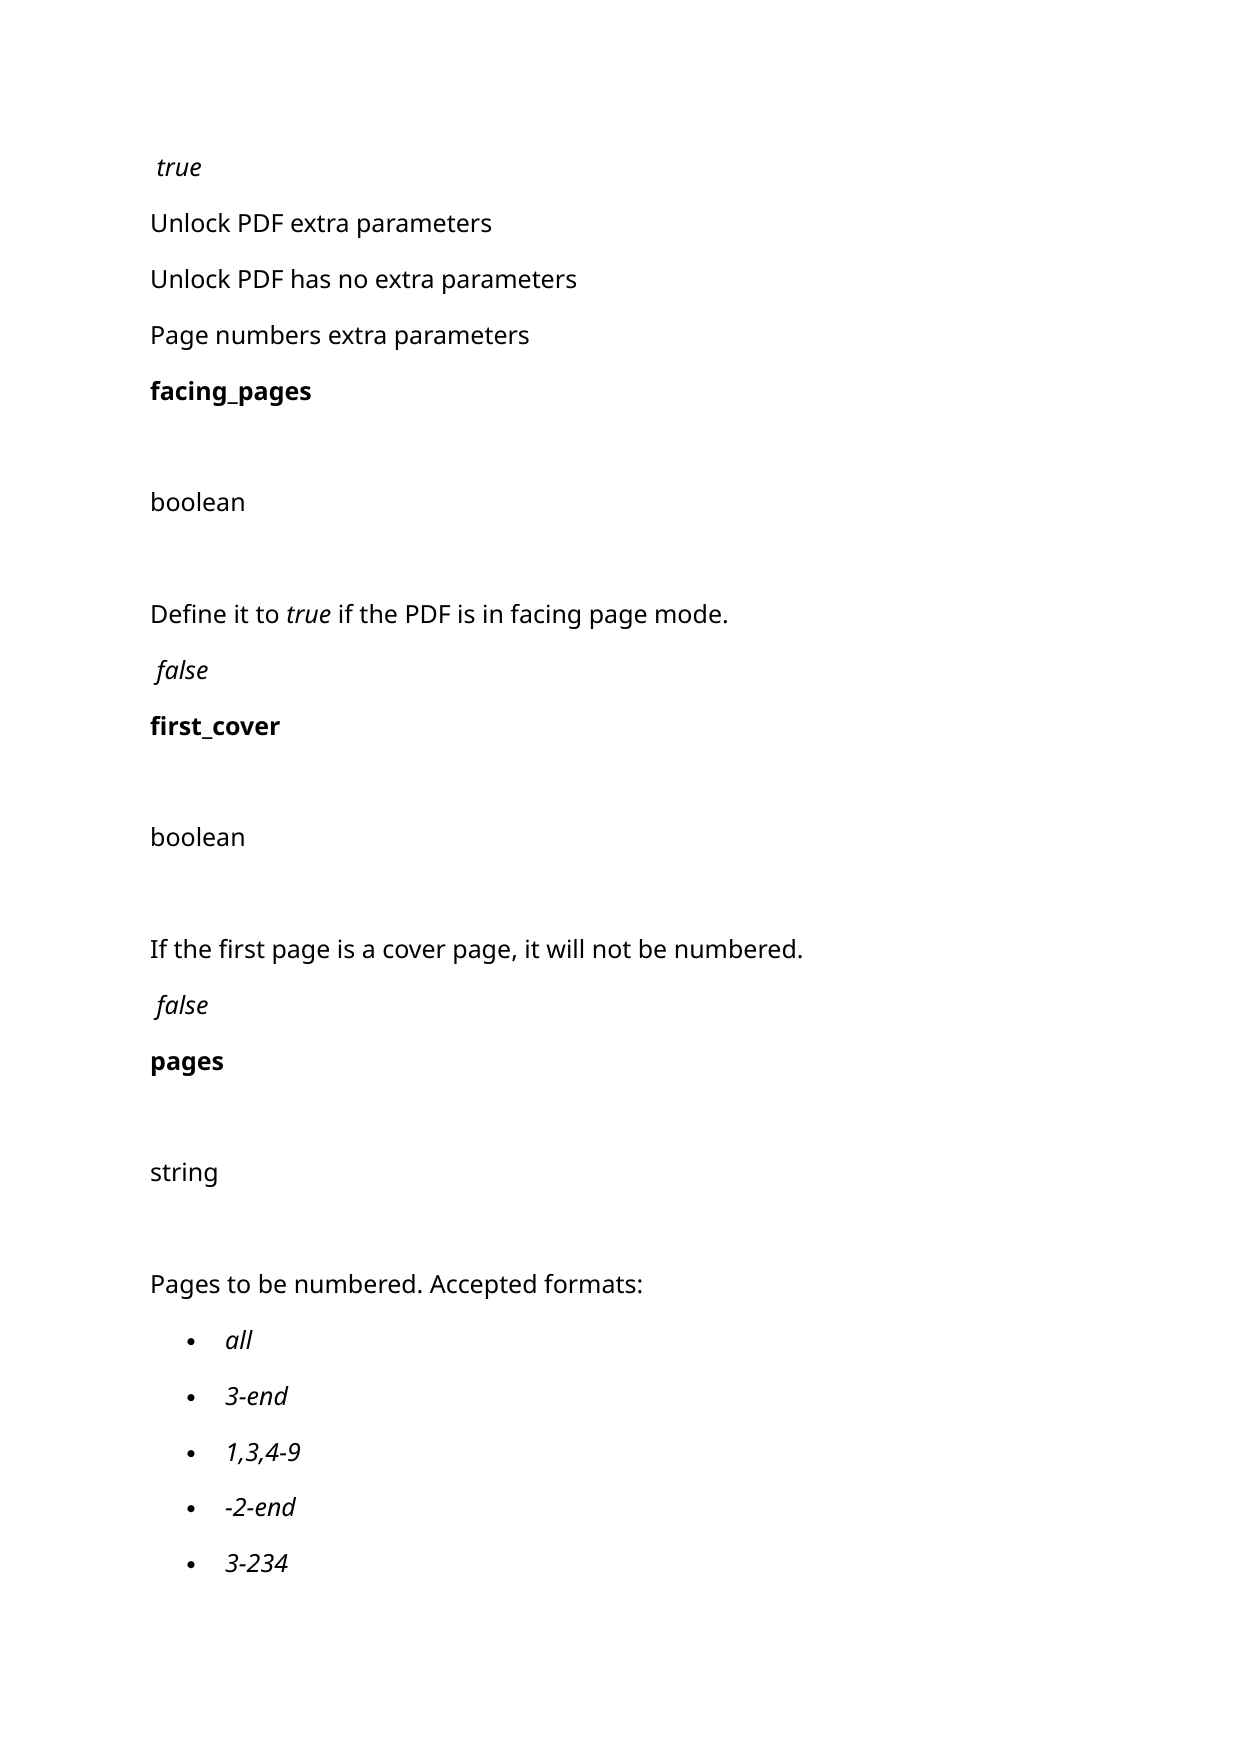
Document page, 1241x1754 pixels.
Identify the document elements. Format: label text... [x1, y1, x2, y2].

list 3-234 [187, 1546, 1090, 1580]
list 3-end [187, 1378, 1090, 1412]
text Page numbers extra parameters [150, 317, 1090, 352]
text If the first page is a cover page, it will not be numbered. [150, 932, 1090, 966]
text false [150, 987, 1090, 1022]
text Pages to be numbered. Accepted formats: [150, 1267, 1090, 1301]
text Unlock PDF has no extra parameters [150, 262, 1090, 296]
list all [187, 1322, 1090, 1357]
text pages [150, 1043, 1090, 1077]
text Unlock PDF extra parameters [150, 206, 1090, 240]
text boolean [150, 485, 1090, 519]
text first_cover [150, 708, 1090, 742]
list -2-end [187, 1490, 1090, 1524]
text false [150, 652, 1090, 687]
text boolean [150, 820, 1090, 854]
text string [150, 1155, 1090, 1189]
list 1,3,4-9 [187, 1434, 1090, 1468]
text Define it to true if the PDF is in facing page mode. [150, 597, 1090, 631]
text true [150, 150, 1090, 184]
text facing_pages [150, 373, 1090, 407]
